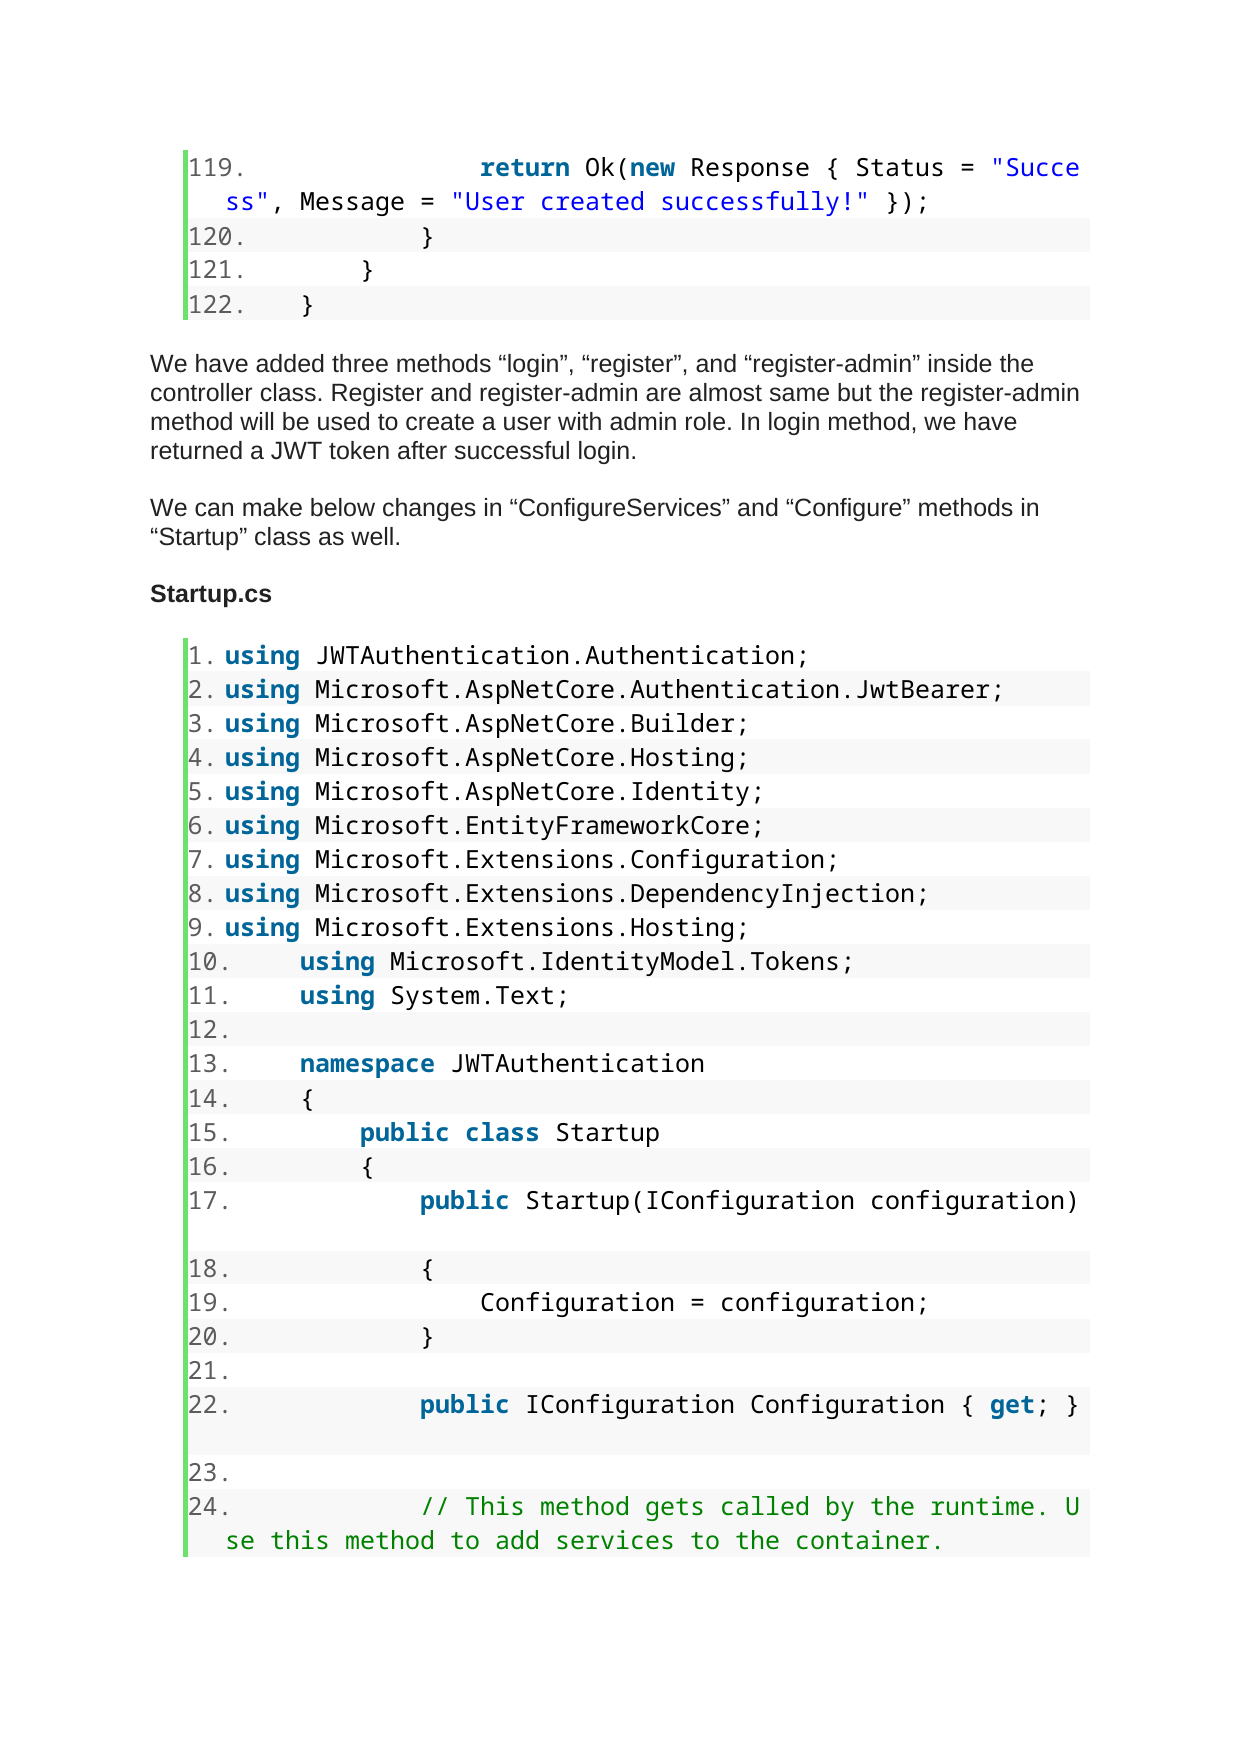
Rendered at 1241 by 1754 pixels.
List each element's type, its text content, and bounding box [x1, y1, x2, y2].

list using Microsoft.EntityFrameworkCore; [188, 808, 1090, 842]
list using System.Text; [188, 978, 1090, 1012]
list using Microsoft.AspNetCore.Hosting; [188, 739, 1090, 774]
list public Startup(IConfiguration configuration) [188, 1182, 1090, 1251]
text We have added three methods “login”, “register”, and “register-admin” inside the controller class. Register and register-admin are almost same but the register-admin method will be used to create a user with admin role. In login method, we have returned a JWT token after successful login. [150, 349, 1090, 464]
list using Microsoft.Extensions.Hosting; [188, 910, 1090, 944]
list { [188, 1251, 1090, 1284]
list // This method gets called by the runtime. Use this method to add services to the container. [188, 1489, 1090, 1557]
list } [188, 1319, 1090, 1353]
list { [188, 1080, 1090, 1114]
list public class Startup [188, 1114, 1090, 1148]
list using Microsoft.IdentityModel.Tokens; [188, 944, 1090, 978]
list using JWTAuthentication.Authentication; [183, 637, 1090, 671]
list Configuration = configuration; [188, 1284, 1090, 1319]
list namespace JWTAuthentication [188, 1046, 1090, 1080]
list { [188, 1148, 1090, 1182]
list using Microsoft.Extensions.Configuration; [188, 842, 1090, 876]
list } [188, 252, 1090, 286]
list } [188, 286, 1090, 320]
list return Ok(new Response { Status = "Success", Message = "User created successfully!" }); [188, 150, 1090, 218]
list public IConfiguration Configuration { get; } [188, 1387, 1090, 1455]
text Startup.cs [150, 579, 1090, 608]
list } [188, 218, 1090, 252]
list using Microsoft.Extensions.DependencyInjection; [188, 876, 1090, 910]
list using Microsoft.AspNetCore.Builder; [188, 706, 1090, 739]
list using Microsoft.AspNetCore.Identity; [188, 774, 1090, 808]
text We can make below changes in “ConfigureServices” and “Configure” methods in “Startup” class as well. [150, 493, 1090, 551]
list using Microsoft.AspNetCore.Authentication.JwtBearer; [188, 671, 1090, 706]
